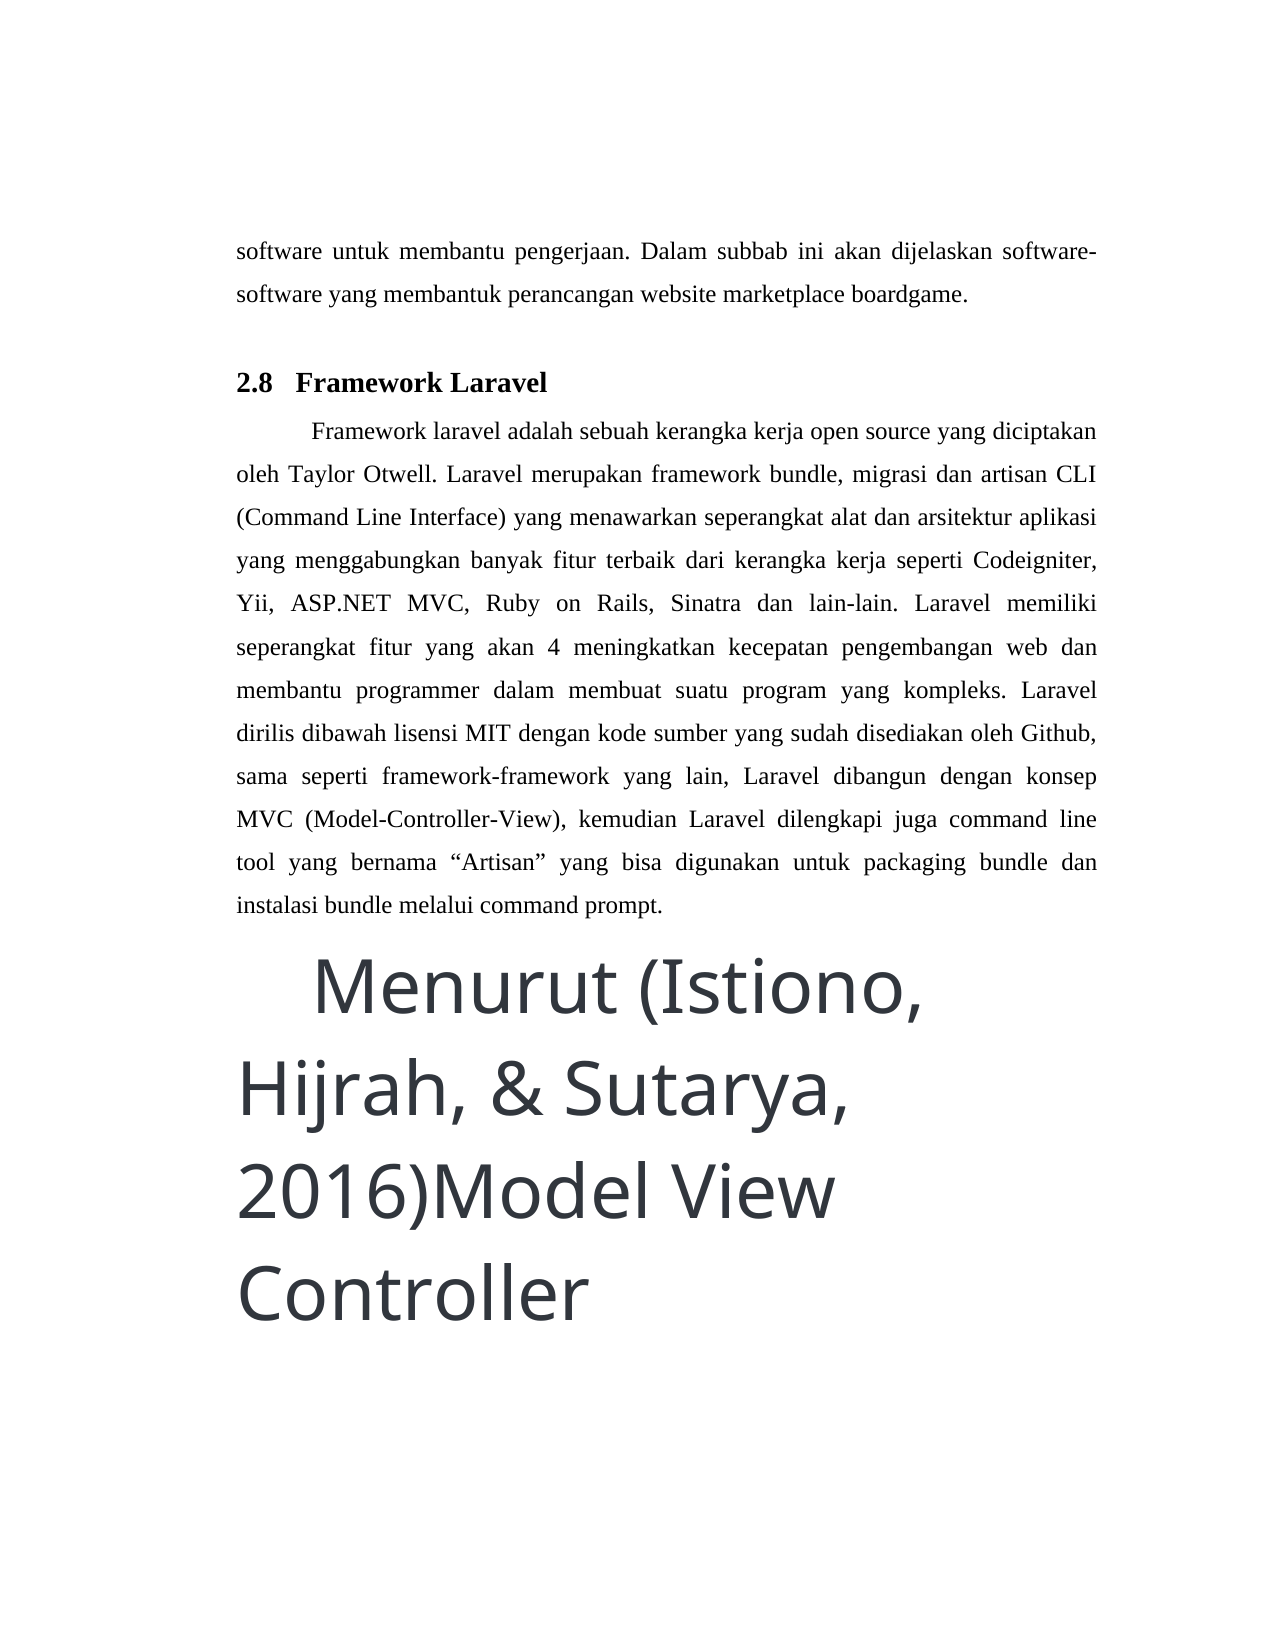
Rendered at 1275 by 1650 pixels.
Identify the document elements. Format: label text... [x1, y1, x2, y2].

text Menurut (Istiono, Hijrah, & Sutarya, 2016)⁠Model View Controller [236, 933, 1098, 1342]
list Framework Laravel [236, 366, 1098, 399]
